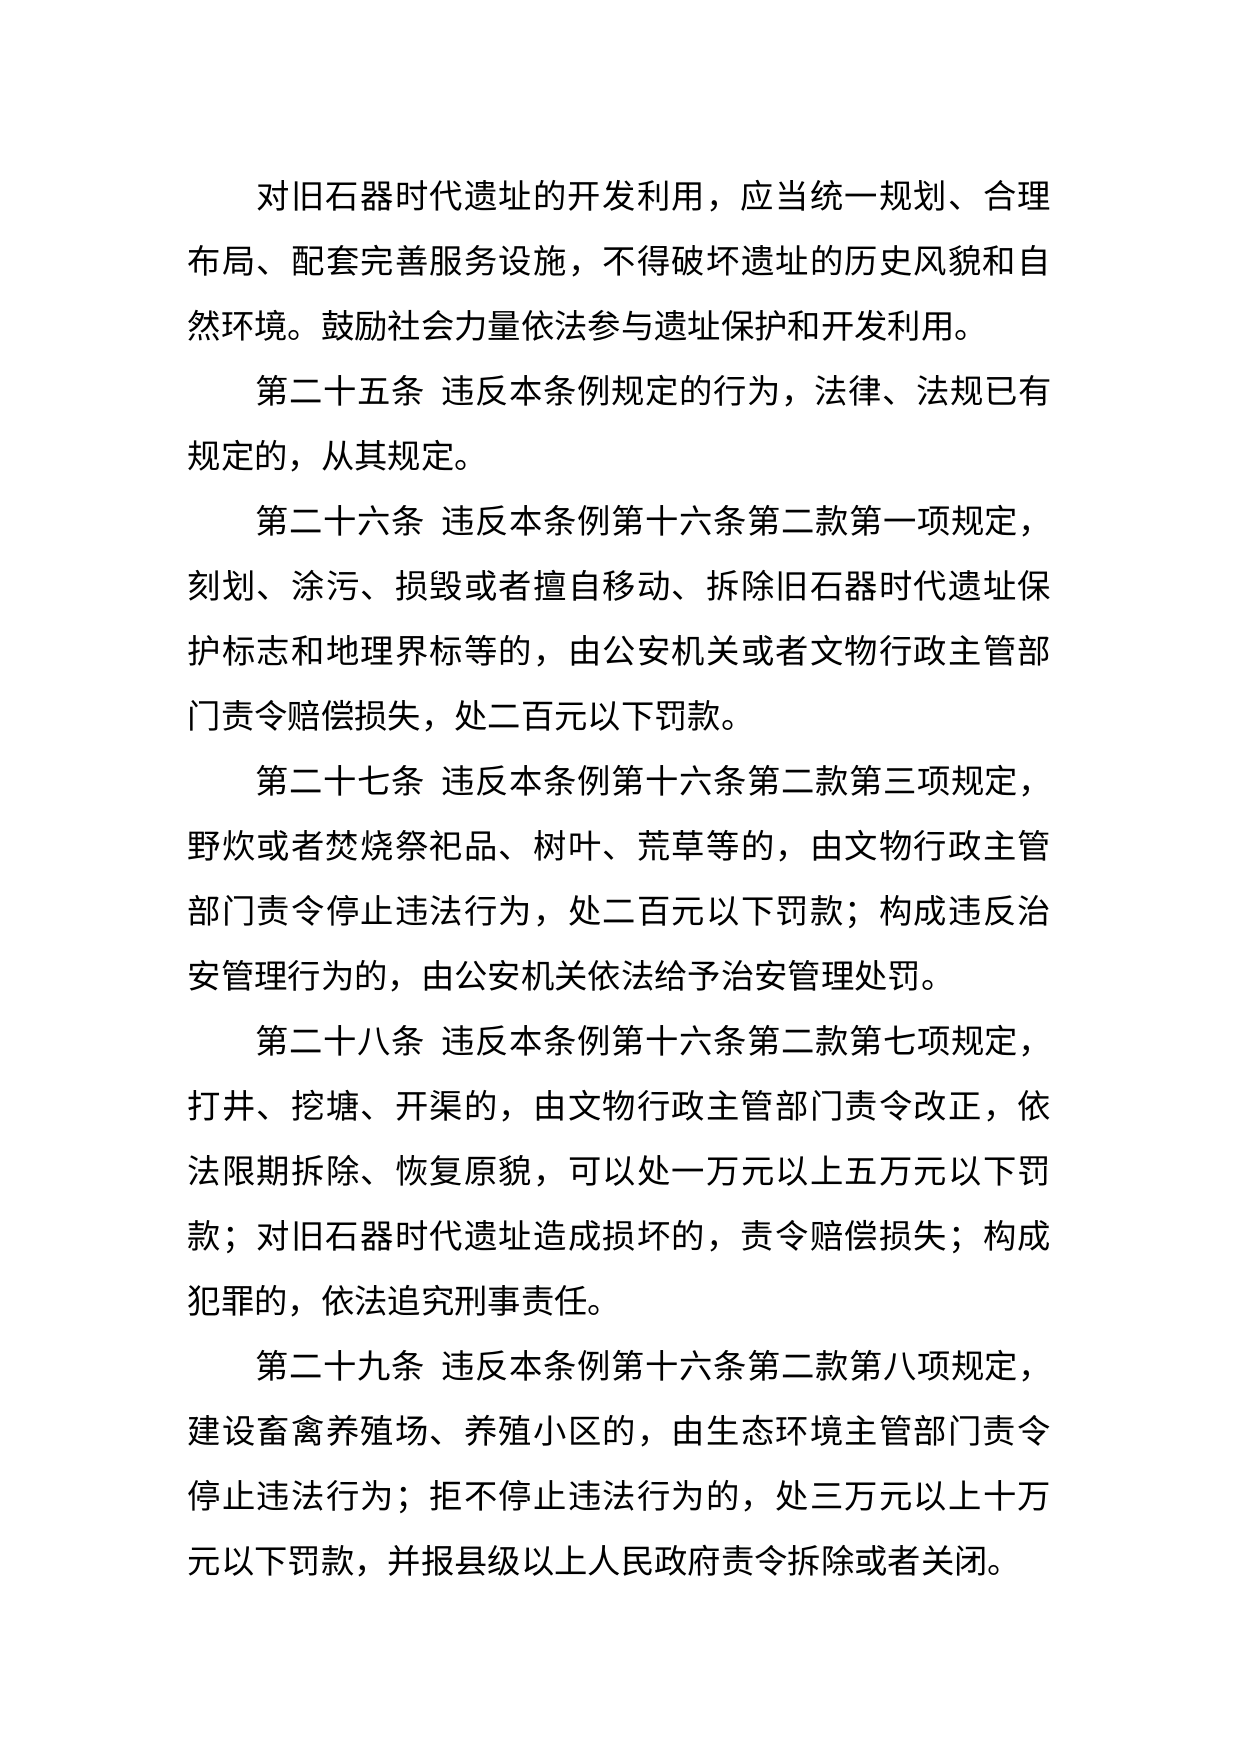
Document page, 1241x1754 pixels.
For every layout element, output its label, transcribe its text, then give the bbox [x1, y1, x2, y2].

text 第二十五条 违反本条例规定的行为，法律、法规已有规定的，从其规定。 [187, 357, 1053, 487]
text 第二十六条 违反本条例第十六条第二款第一项规定，刻划、涂污、损毁或者擅自移动、拆除旧石器时代遗址保护标志和地理界标等的，由公安机关或者文物行政主管部门责令赔偿损失，处二百元以下罚款。 [187, 487, 1053, 747]
text 第二十九条 违反本条例第十六条第二款第八项规定，建设畜禽养殖场、养殖小区的，由生态环境主管部门责令停止违法行为；拒不停止违法行为的，处三万元以上十万元以下罚款，并报县级以上人民政府责令拆除或者关闭。 [187, 1332, 1053, 1592]
text 第二十八条 违反本条例第十六条第二款第七项规定，打井、挖塘、开渠的，由文物行政主管部门责令改正，依法限期拆除、恢复原貌，可以处一万元以上五万元以下罚款；对旧石器时代遗址造成损坏的，责令赔偿损失；构成犯罪的，依法追究刑事责任。 [187, 1007, 1053, 1332]
text 第二十七条 违反本条例第十六条第二款第三项规定，野炊或者焚烧祭祀品、树叶、荒草等的，由文物行政主管部门责令停止违法行为，处二百元以下罚款；构成违反治安管理行为的，由公安机关依法给予治安管理处罚。 [187, 747, 1053, 1007]
text 对旧石器时代遗址的开发利用，应当统一规划、合理布局、配套完善服务设施，不得破坏遗址的历史风貌和自然环境。鼓励社会力量依法参与遗址保护和开发利用。 [187, 162, 1053, 357]
